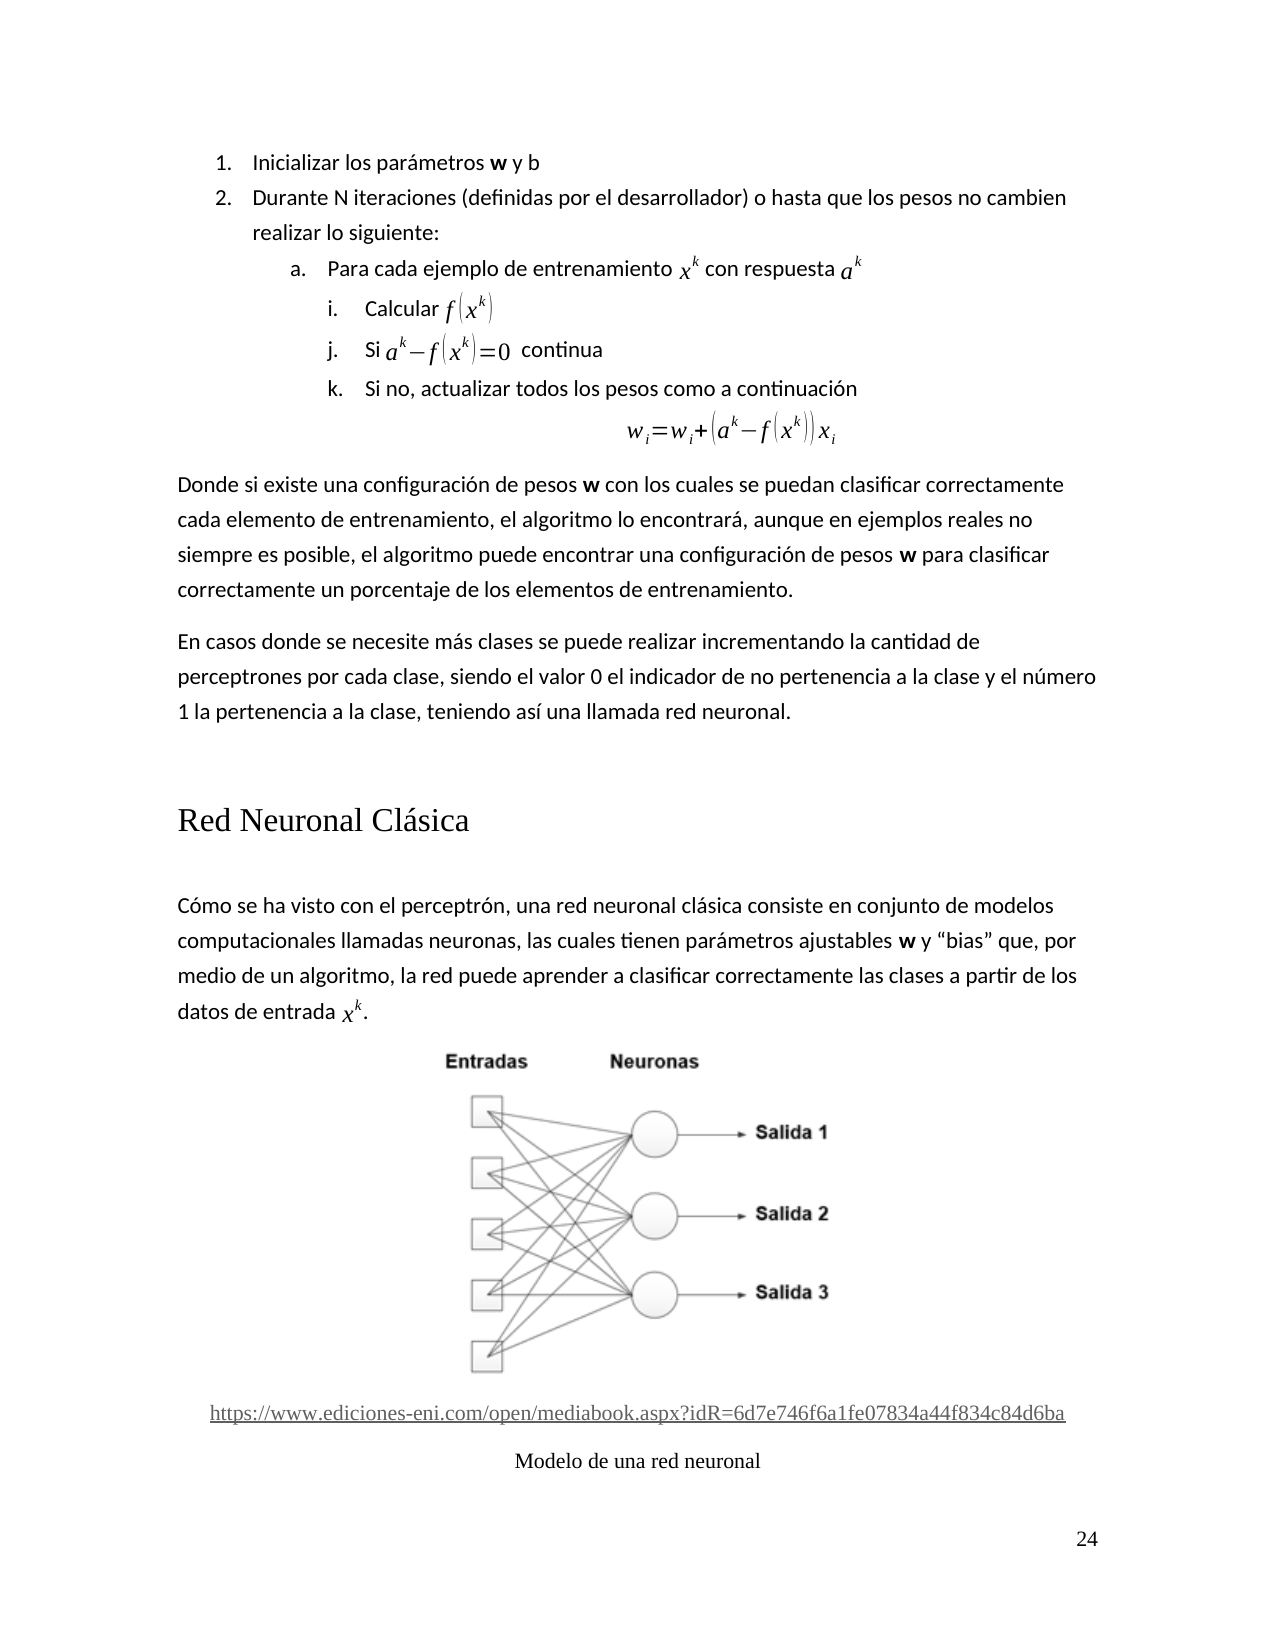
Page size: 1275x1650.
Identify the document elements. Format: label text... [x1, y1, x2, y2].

text Donde si existe una configuración de pesos w con los cuales se puedan clasificar correctamente cada elemento de entrenamiento, el algoritmo lo encontrará, aunque en ejemplos reales no siempre es posible, el algoritmo puede encontrar una configuración de pesos w para clasificar correctamente un porcentaje de los elementos de entrenamiento. [177, 470, 1098, 603]
text Cómo se ha visto con el perceptrón, una red neuronal clásica consiste en conjunto de modelos computacionales llamadas neuronas, las cuales tienen parámetros ajustables w y “bias” que, por medio de un algoritmo, la red puede aprender a clasificar correctamente las clases a partir de los datos de entrada . [177, 891, 1098, 1027]
text https://www.ediciones-eni.com/open/mediabook.aspx?idR=6d7e746f6a1fe07834a44f834c84d6ba [177, 1399, 1098, 1425]
list Inicializar los parámetros w y b [215, 148, 1098, 176]
picture [442, 1050, 833, 1377]
list Si no, actualizar todos los pesos como a continuación [327, 374, 1098, 402]
list Si continua [327, 332, 1098, 367]
text Modelo de una red neuronal [177, 1448, 1098, 1473]
list Durante N iteraciones (definidas por el desarrollador) o hasta que los pesos no cambien realizar lo siguiente: [215, 183, 1098, 246]
subtitle Red Neuronal Clásica [177, 800, 1098, 838]
list Calcular [327, 291, 1098, 325]
list Para cada ejemplo de entrenamiento con respuesta [290, 253, 1098, 284]
text En casos donde se necesite más clases se puede realizar incrementando la cantidad de perceptrones por cada clase, siendo el valor 0 el indicador de no pertenencia a la clase y el número 1 la pertenencia a la clase, teniendo así una llamada red neuronal. [177, 627, 1098, 725]
